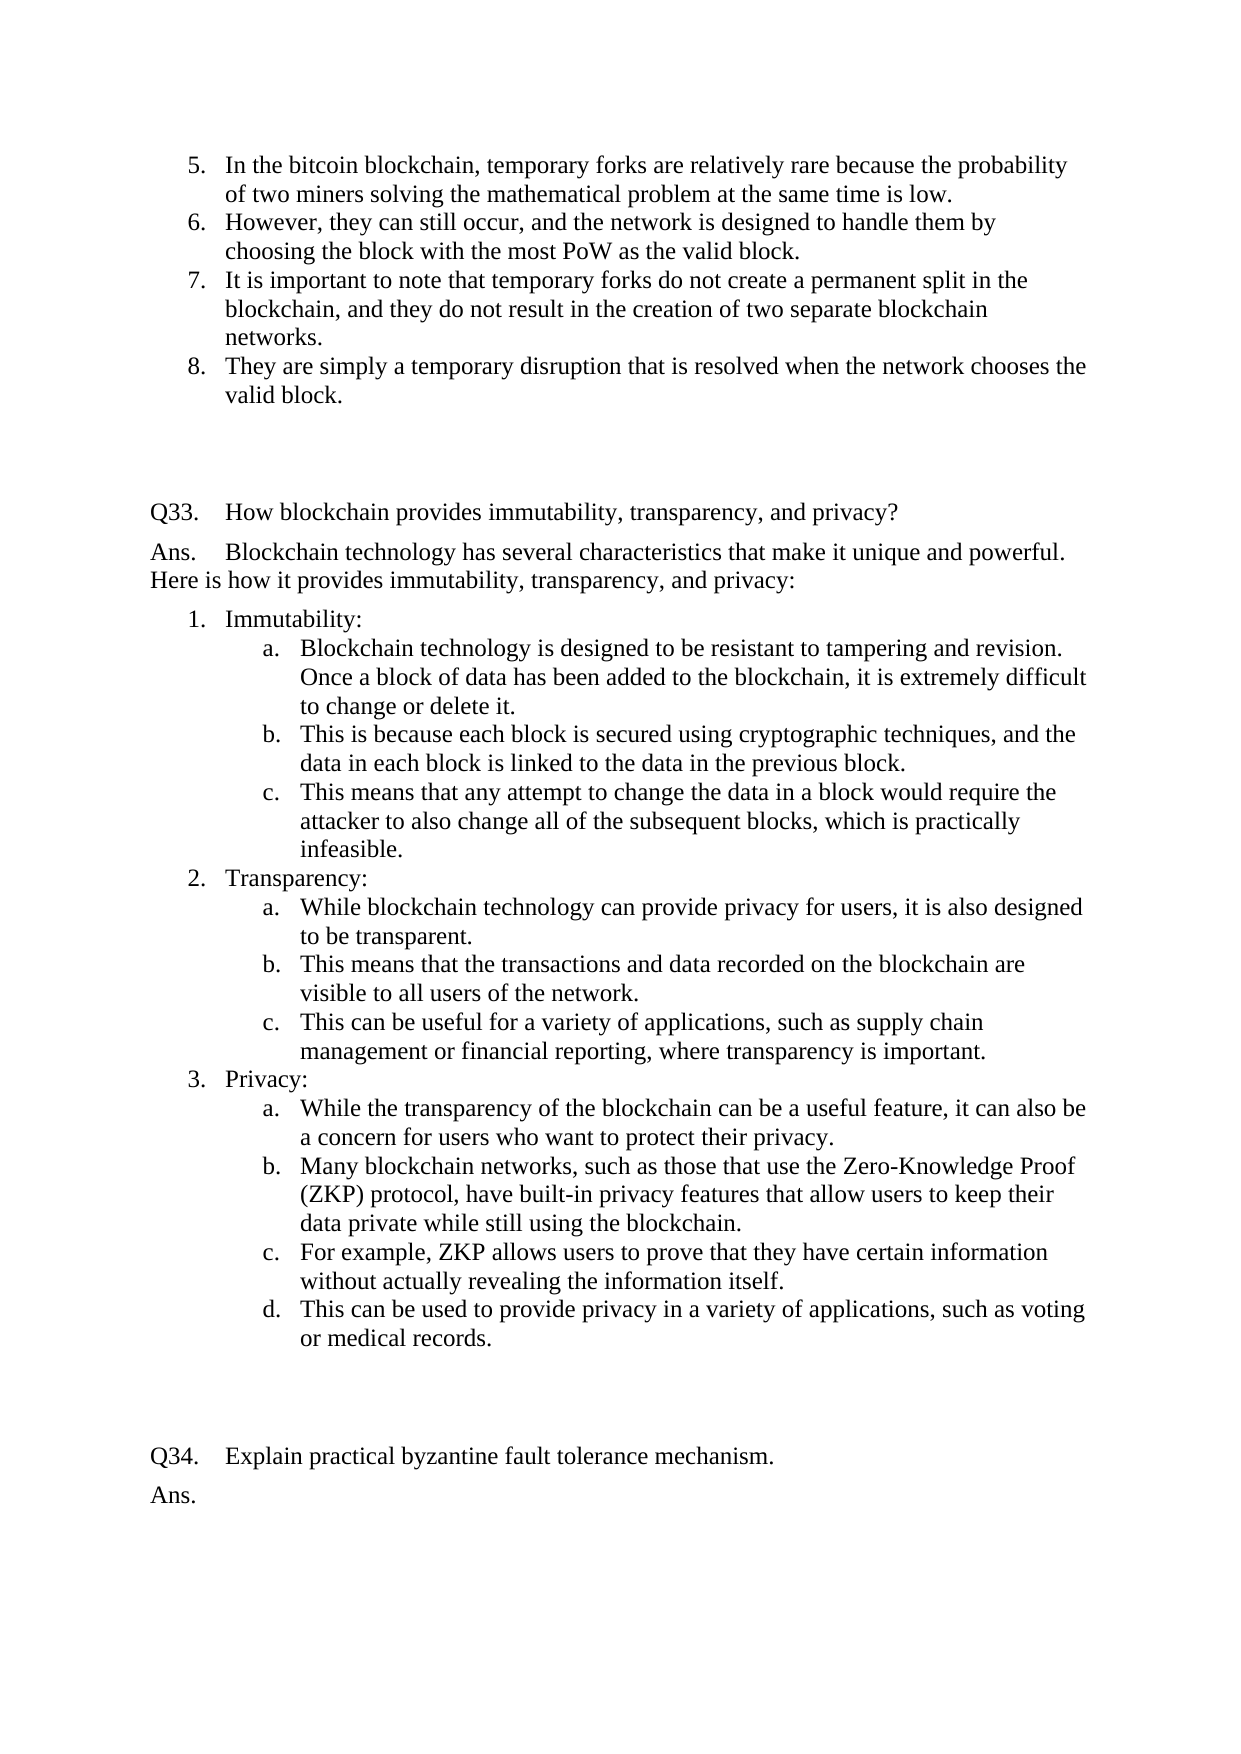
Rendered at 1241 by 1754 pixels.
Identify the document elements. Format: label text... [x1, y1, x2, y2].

list It is important to note that temporary forks do not create a permanent split in the blockchain, and they do not result in the creation of two separate blockchain networks. [187, 265, 1090, 351]
list This can be used to provide privacy in a variety of applications, such as voting or medical records. [262, 1294, 1090, 1352]
list This means that any attempt to change the data in a block would require the attacker to also change all of the subsequent blocks, which is practically infeasible. [262, 777, 1090, 863]
list This is because each block is secured using cryptographic techniques, and the data in each block is linked to the data in the previous block. [262, 719, 1090, 777]
list This means that the transactions and data recorded on the blockchain are visible to all users of the network. [262, 949, 1090, 1007]
list For example, ZKP allows users to prove that they have certain information without actually revealing the information itself. [262, 1237, 1090, 1294]
list This can be useful for a variety of applications, such as supply chain management or financial reporting, where transparency is important. [262, 1007, 1090, 1064]
text Ans. [150, 1480, 1090, 1509]
list Blockchain technology is designed to be resistant to tampering and revision. Once a block of data has been added to the blockchain, it is extremely difficult to change or delete it. [262, 633, 1090, 719]
text Q33. How blockchain provides immutability, transparency, and privacy? [150, 497, 1090, 526]
text Ans. Blockchain technology has several characteristics that make it unique and powerful. Here is how it provides immutability, transparency, and privacy: [150, 537, 1090, 594]
list However, they can still occur, and the network is designed to handle them by choosing the block with the most PoW as the valid block. [187, 207, 1090, 265]
list In the bitcoin blockchain, temporary forks are relatively rare because the probability of two miners solving the mathematical problem at the same time is low. [187, 150, 1090, 207]
list While blockchain technology can provide privacy for users, it is also designed to be transparent. [262, 892, 1090, 949]
list Immutability: [187, 604, 1090, 633]
text Q34. Explain practical byzantine fault tolerance mechanism. [150, 1441, 1090, 1469]
list Transparency: [187, 863, 1090, 892]
list Many blockchain networks, such as those that use the Zero-Knowledge Proof (ZKP) protocol, have built-in privacy features that allow users to keep their data private while still using the blockchain. [262, 1151, 1090, 1237]
list While the transparency of the blockchain can be a useful feature, it can also be a concern for users who want to protect their privacy. [262, 1093, 1090, 1151]
list They are simply a temporary disruption that is resolved when the network chooses the valid block. [187, 351, 1090, 409]
list Privacy: [187, 1064, 1090, 1093]
